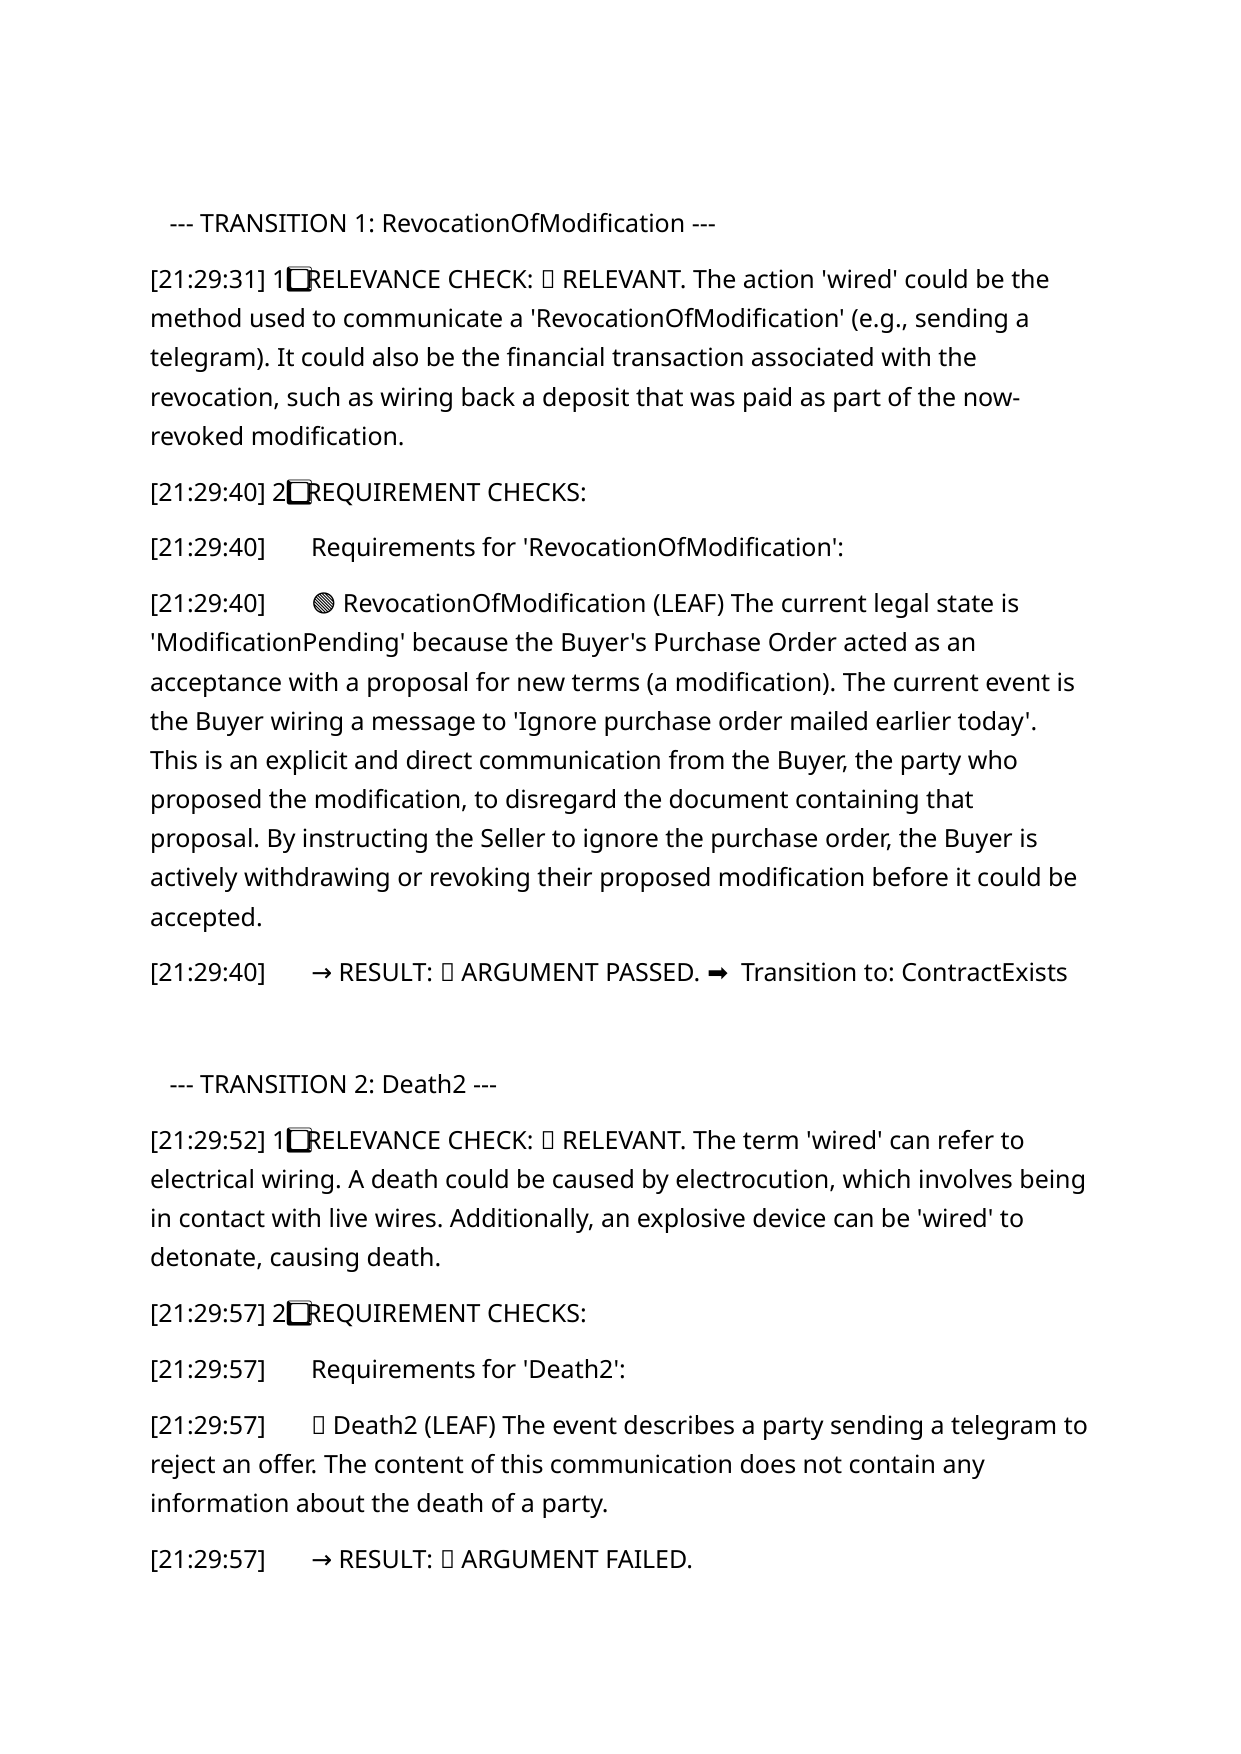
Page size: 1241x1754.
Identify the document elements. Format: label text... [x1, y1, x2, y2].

text --- TRANSITION 1: RevocationOfModification --- [150, 206, 1090, 240]
text [21:29:57] 🔴 Death2 (LEAF) The event describes a party sending a telegram to reject an offer. The content of this communication does not contain any information about the death of a party. [150, 1407, 1090, 1520]
text --- TRANSITION 2: Death2 --- [150, 1067, 1090, 1101]
text [21:29:40] 🟢 RevocationOfModification (LEAF) The current legal state is 'ModificationPending' because the Buyer's Purchase Order acted as an acceptance with a proposal for new terms (a modification). The current event is the Buyer wiring a message to 'Ignore purchase order mailed earlier today'. This is an explicit and direct communication from the Buyer, the party who proposed the modification, to disregard the document containing that proposal. By instructing the Seller to ignore the purchase order, the Buyer is actively withdrawing or revoking their proposed modification before it could be accepted. [150, 586, 1090, 933]
text [21:29:52] 1️⃣ RELEVANCE CHECK: ✅ RELEVANT. The term 'wired' can refer to electrical wiring. A death could be caused by electrocution, which involves being in contact with live wires. Additionally, an explosive device can be 'wired' to detonate, causing death. [150, 1122, 1090, 1274]
text [21:29:40] 2️⃣ REQUIREMENT CHECKS: [150, 474, 1090, 508]
text [21:29:40] Requirements for 'RevocationOfModification': [150, 530, 1090, 564]
text [21:29:57] 2️⃣ REQUIREMENT CHECKS: [150, 1296, 1090, 1330]
text [21:29:31] 1️⃣ RELEVANCE CHECK: ✅ RELEVANT. The action 'wired' could be the method used to communicate a 'RevocationOfModification' (e.g., sending a telegram). It could also be the financial transaction associated with the revocation, such as wiring back a deposit that was paid as part of the now-revoked modification. [150, 262, 1090, 452]
text [21:29:57] Requirements for 'Death2': [150, 1352, 1090, 1386]
text [21:29:57] → RESULT: ❌ ARGUMENT FAILED. [150, 1542, 1090, 1576]
text [21:29:40] → RESULT: ✅ ARGUMENT PASSED. ➡️ Transition to: ContractExists [150, 955, 1090, 989]
